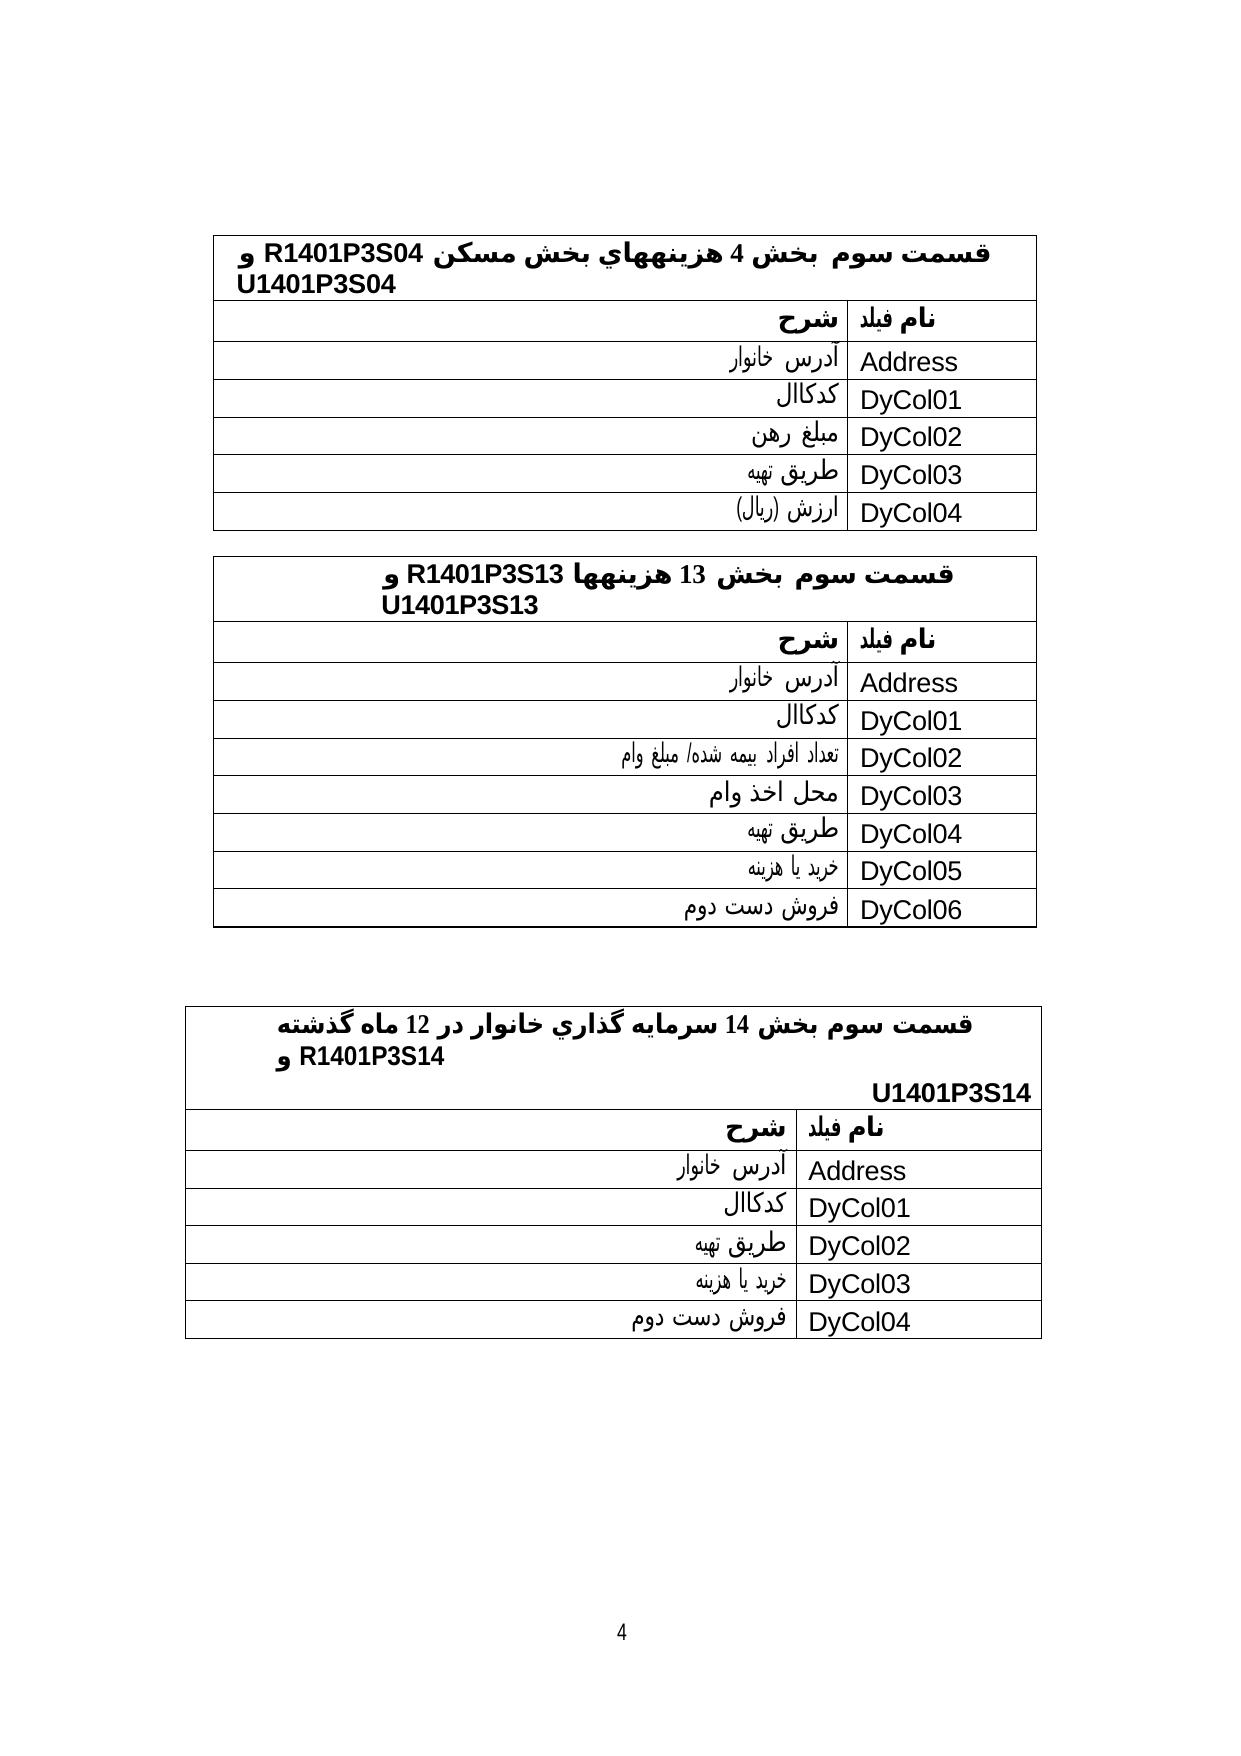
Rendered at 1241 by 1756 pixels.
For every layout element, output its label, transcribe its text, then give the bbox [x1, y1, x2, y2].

table_cell DyCol03 [848, 455, 1036, 492]
table_cell Address [797, 1151, 1041, 1187]
table_cell آدرس خانوار [186, 1151, 796, 1187]
table_cell آدرس خانوار [214, 663, 847, 699]
table_cell شرح [214, 301, 847, 341]
table_cell ارزش (ریال) [214, 493, 847, 529]
table_cell نام فیلد [848, 301, 1036, 341]
table_cell محل اخذ وام [214, 776, 847, 813]
table_cell تعداد افراد بیمه شده/ مبلغ وام [214, 739, 847, 774]
table_header قسمت سوم بخش 13 هزينهها R1401P3S13 و U1401P3S13 [214, 557, 1036, 621]
table_cell DyCol02 [848, 739, 1036, 774]
table_cell DyCol04 [848, 814, 1036, 851]
table_cell نام فیلد [848, 622, 1036, 662]
table_cell مبلغ رهن [214, 418, 847, 454]
table_cell فروش دست دوم [214, 889, 847, 926]
table_cell DyCol05 [848, 852, 1036, 888]
table_cell DyCol04 [797, 1301, 1041, 1338]
table_cell DyCol04 [848, 493, 1036, 529]
table_cell DyCol01 [797, 1189, 1041, 1224]
table_cell کدکاال [186, 1189, 796, 1224]
table_cell طریق تهیه [186, 1226, 796, 1262]
table_cell خرید یا هزینه [214, 852, 847, 888]
table_cell فروش دست دوم [186, 1301, 796, 1338]
table_cell DyCol03 [848, 776, 1036, 813]
table_cell DyCol01 [848, 701, 1036, 737]
table_cell Address [848, 663, 1036, 699]
table_cell DyCol02 [848, 418, 1036, 454]
table_cell Address [848, 342, 1036, 379]
table_cell DyCol01 [848, 380, 1036, 417]
table_cell DyCol06 [848, 889, 1036, 926]
table_cell طریق تهیه [214, 814, 847, 851]
table_cell DyCol03 [797, 1264, 1041, 1300]
table_cell شرح [186, 1110, 796, 1149]
table_cell نام فیلد [797, 1110, 1041, 1149]
table_cell خرید یا هزینه [186, 1264, 796, 1300]
table_header قسمت سوم بخش 4 هزينههاي بخش مسكن R1401P3S04 و U1401P3S04 [214, 236, 1036, 300]
table_cell کدکاال [214, 380, 847, 417]
table_cell شرح [214, 622, 847, 662]
table_cell DyCol02 [797, 1226, 1041, 1262]
table_cell طریق تهیه [214, 455, 847, 492]
table_header قسمت سوم بخش 14 سرمايه گذاري خانوار در 12 ماه گذشته R1401P3S14 و U1401P3S14 [186, 1007, 1041, 1108]
table_cell آدرس خانوار [214, 342, 847, 379]
table_cell کدکاال [214, 701, 847, 737]
